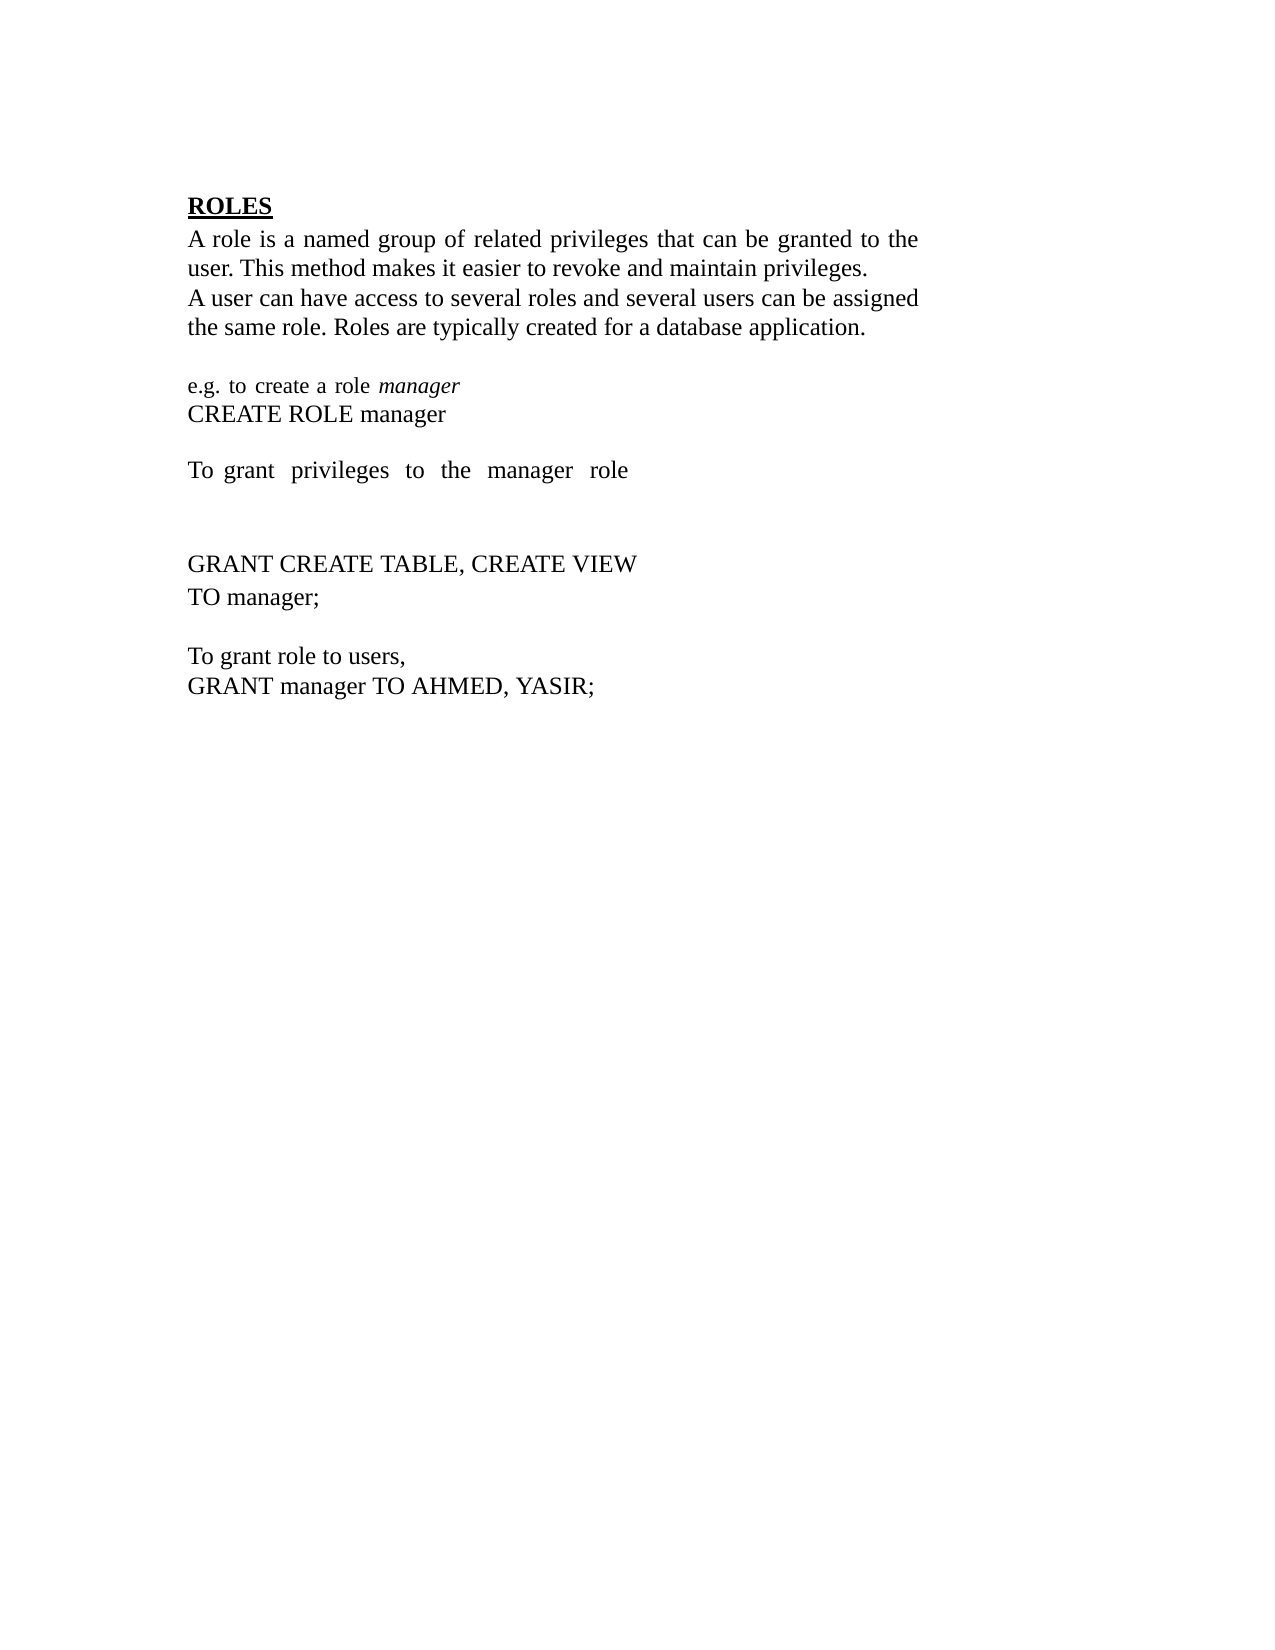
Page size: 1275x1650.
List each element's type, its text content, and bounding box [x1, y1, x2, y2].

text CREATE ROLE manager [187, 399, 1125, 428]
text ROLES [187, 191, 1125, 220]
text To grant role to users, [187, 641, 1125, 670]
text TO manager; [187, 582, 1125, 611]
text A user can have access to several roles and several users can be assigned the same role. Roles are typically created for a database application. [187, 283, 920, 340]
text To grant privileges to the manager role [187, 455, 1125, 484]
text e.g. to create a role manager [187, 372, 1125, 399]
text GRANT CREATE TABLE, CREATE VIEW [187, 549, 1125, 578]
text GRANT manager TO AHMED, YASIR; [187, 671, 1125, 699]
text A role is a named group of related privileges that can be granted to the user. This method makes it easier to revoke and maintain privileges. [187, 224, 919, 282]
